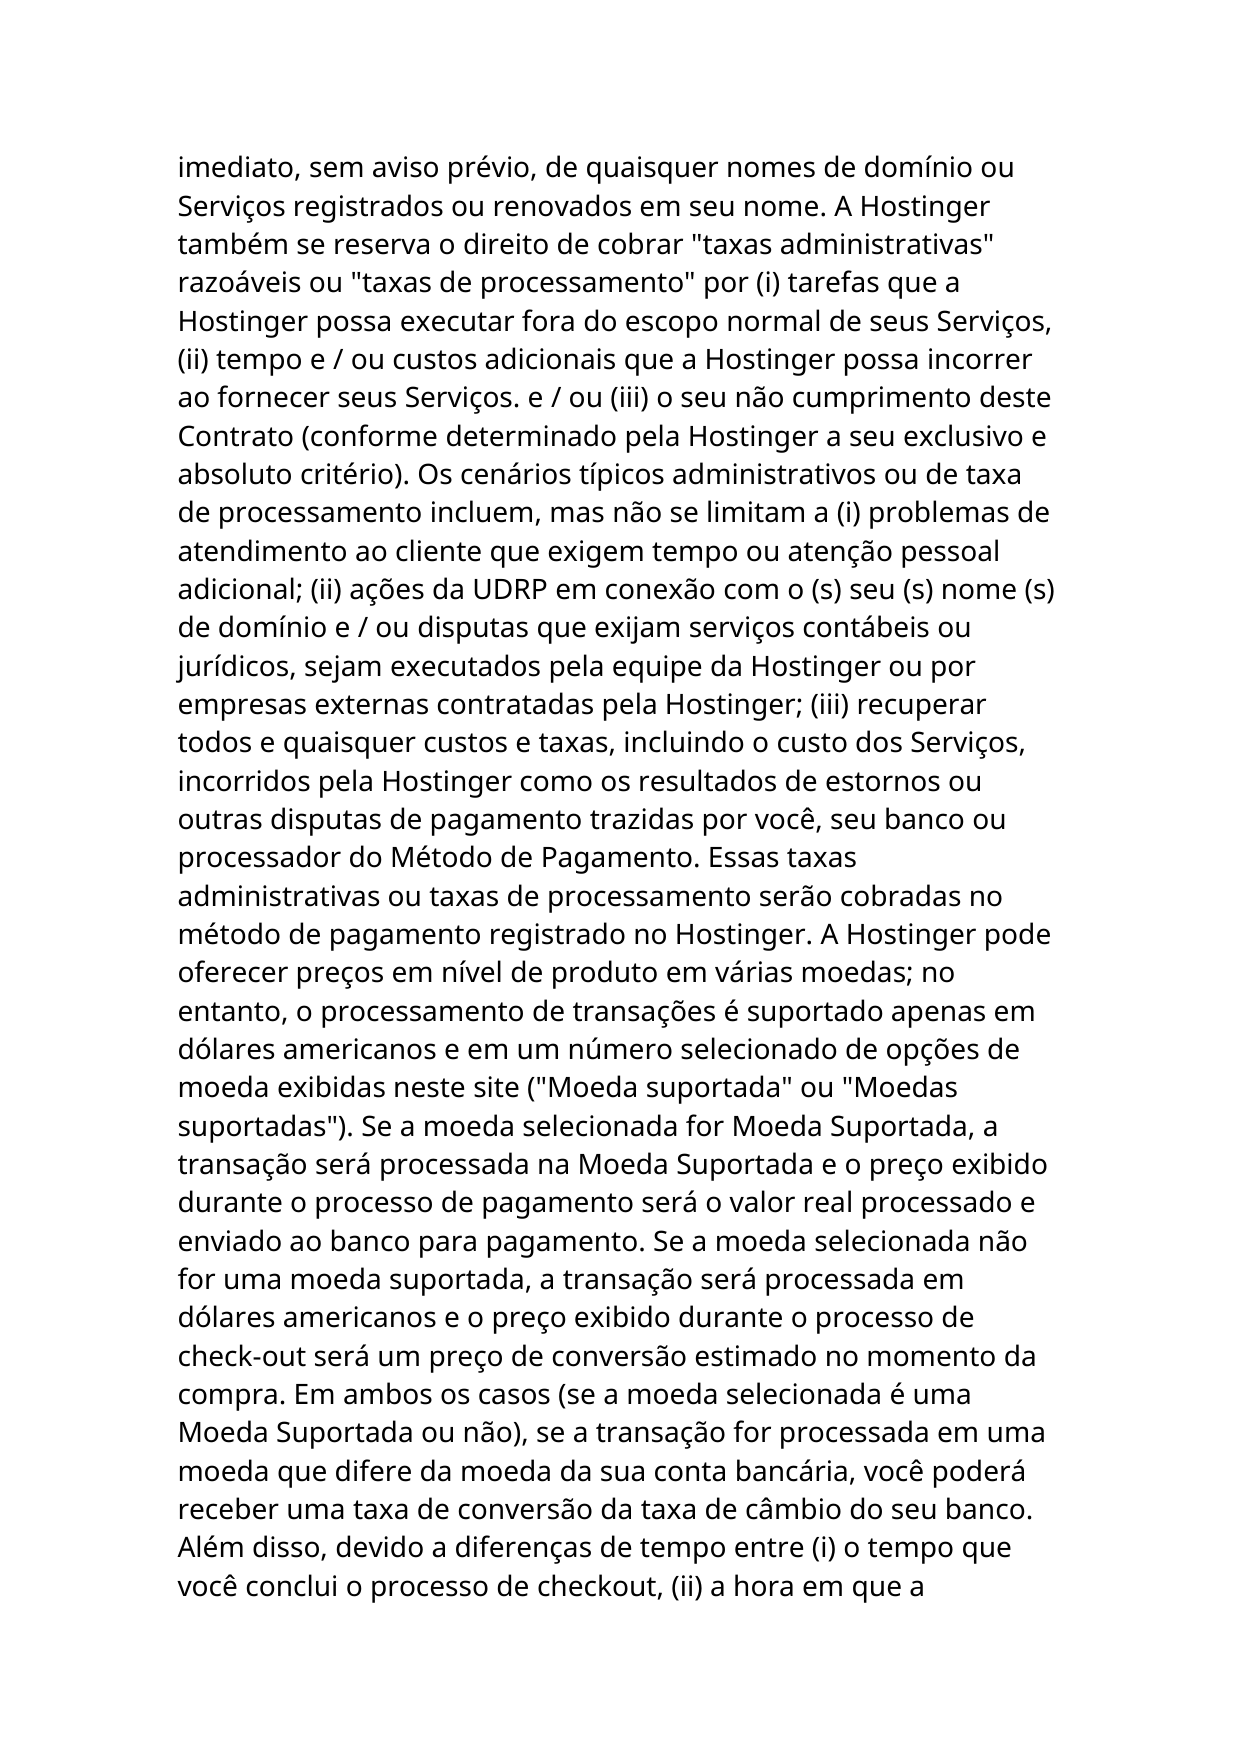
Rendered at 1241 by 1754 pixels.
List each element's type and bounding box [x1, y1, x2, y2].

text [177, 148, 1063, 1604]
